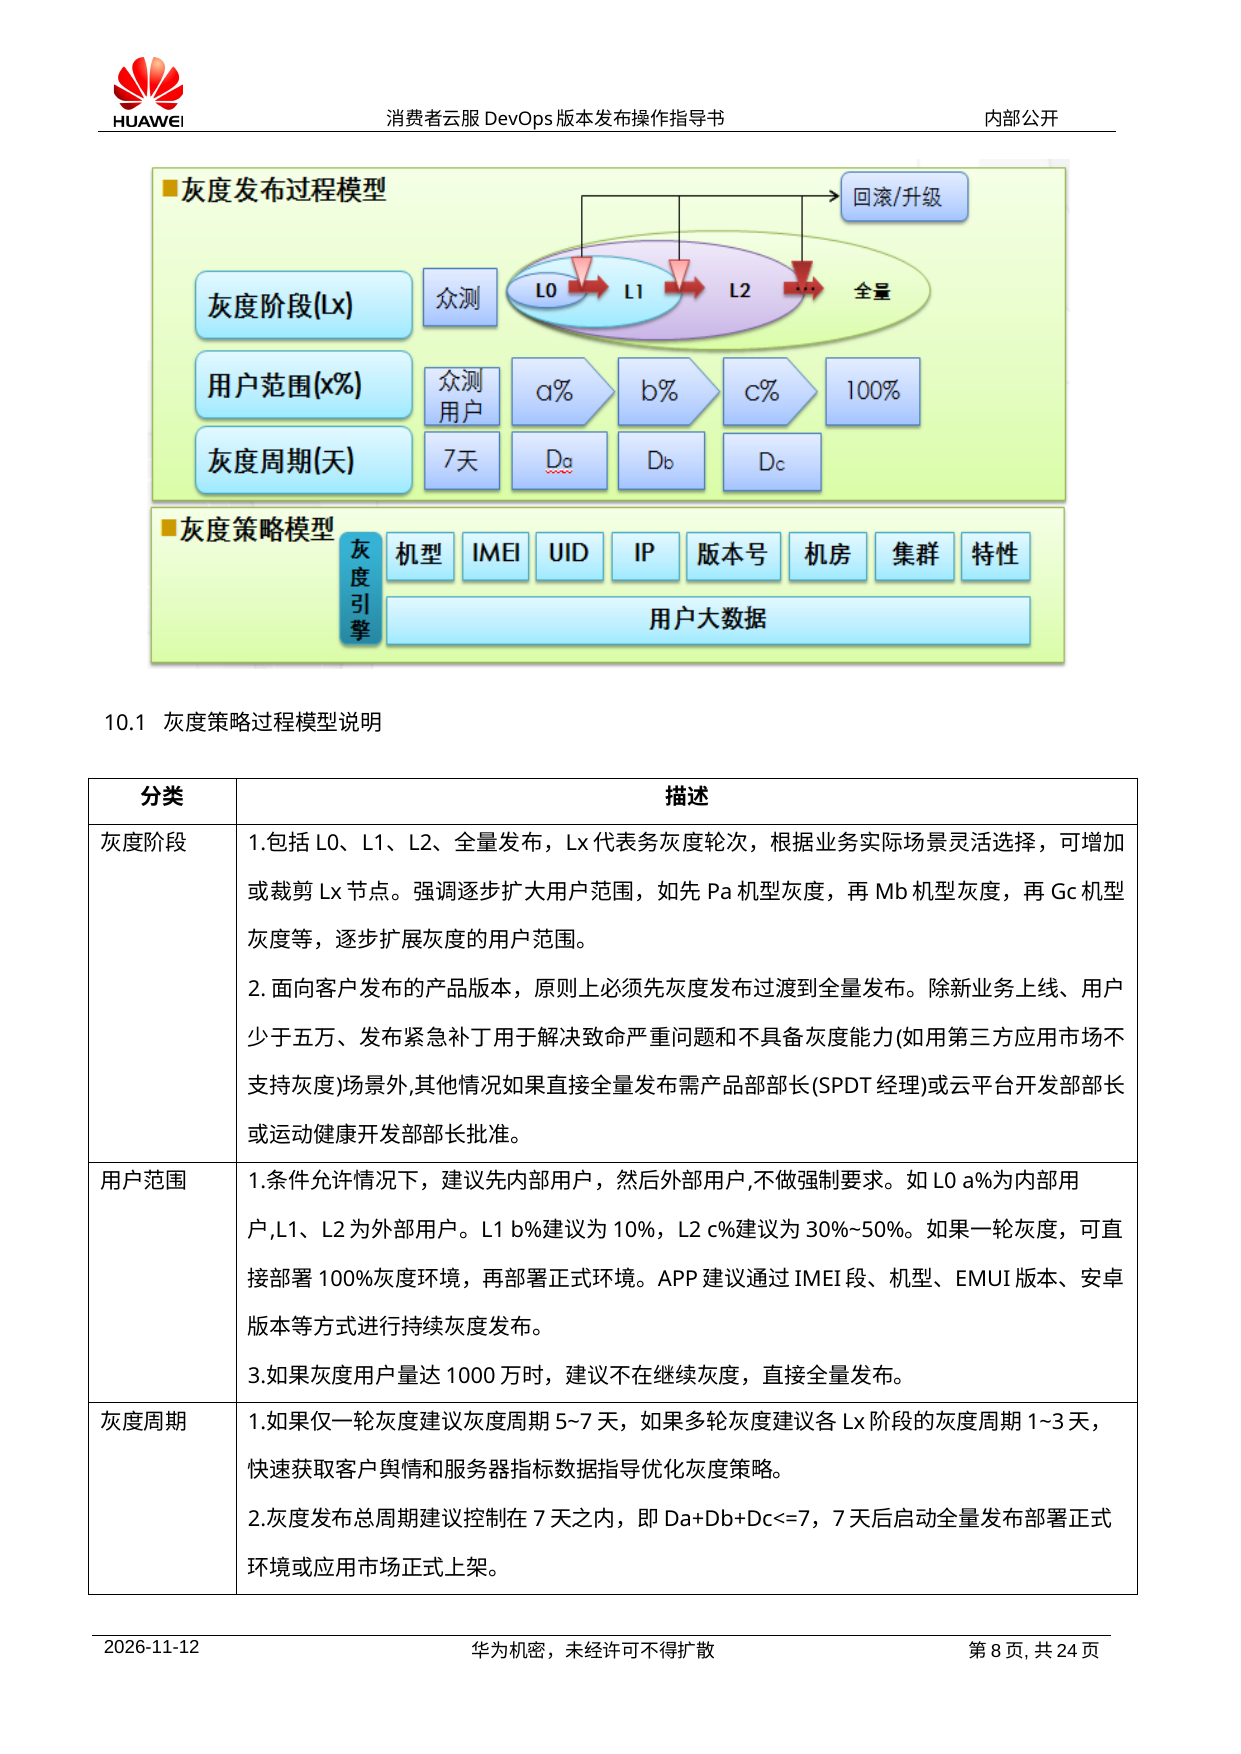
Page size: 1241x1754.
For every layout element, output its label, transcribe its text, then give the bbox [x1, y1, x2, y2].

table_header 描述 [237, 779, 1137, 823]
table_cell 用户范围 [89, 1163, 236, 1402]
table_header 分类 [89, 779, 236, 823]
subtitle 灰度策略过程模型说明 [103, 704, 1122, 737]
table_cell 1.条件允许情况下，建议先内部用户，然后外部用户,不做强制要求。如L0 a%为内部用户,L1、L2为外部用户。L1 b%建议为10%，L2 c%建议为30%~50%。如果一轮灰度，可直接部署100%灰度环境，再部署正式环境。APP建议通过IMEI段、机型、EMUI版本、安卓版本等方式进行持续灰度发布。 3.如果灰度用户量达1000万时，建议不在继续灰度，直接全量发布。 [237, 1163, 1137, 1402]
picture [113, 57, 183, 127]
table_cell 灰度阶段 [89, 825, 236, 1162]
picture [147, 159, 1070, 669]
table_cell 1.如果仅一轮灰度建议灰度周期5~7天，如果多轮灰度建议各Lx阶段的灰度周期1~3天，快速获取客户舆情和服务器指标数据指导优化灰度策略。 2.灰度发布总周期建议控制在7天之内，即Da+Db+Dc<=7，7天后启动全量发布部署正式环境或应用市场正式上架。 [237, 1403, 1137, 1594]
table_cell 灰度周期 [89, 1403, 236, 1594]
table_cell 1.包括L0、L1、L2、全量发布，Lx代表务灰度轮次，根据业务实际场景灵活选择，可增加或裁剪Lx节点。强调逐步扩大用户范围，如先Pa机型灰度，再Mb机型灰度，再Gc机型灰度等，逐步扩展灰度的用户范围。 2. 面向客户发布的产品版本，原则上必须先灰度发布过渡到全量发布。除新业务上线、用户少于五万、发布紧急补丁用于解决致命严重问题和不具备灰度能力(如用第三方应用市场不支持灰度)场景外,其他情况如果直接全量发布需产品部部长(SPDT经理)或云平台开发部部长或运动健康开发部部长批准。 [237, 825, 1137, 1162]
